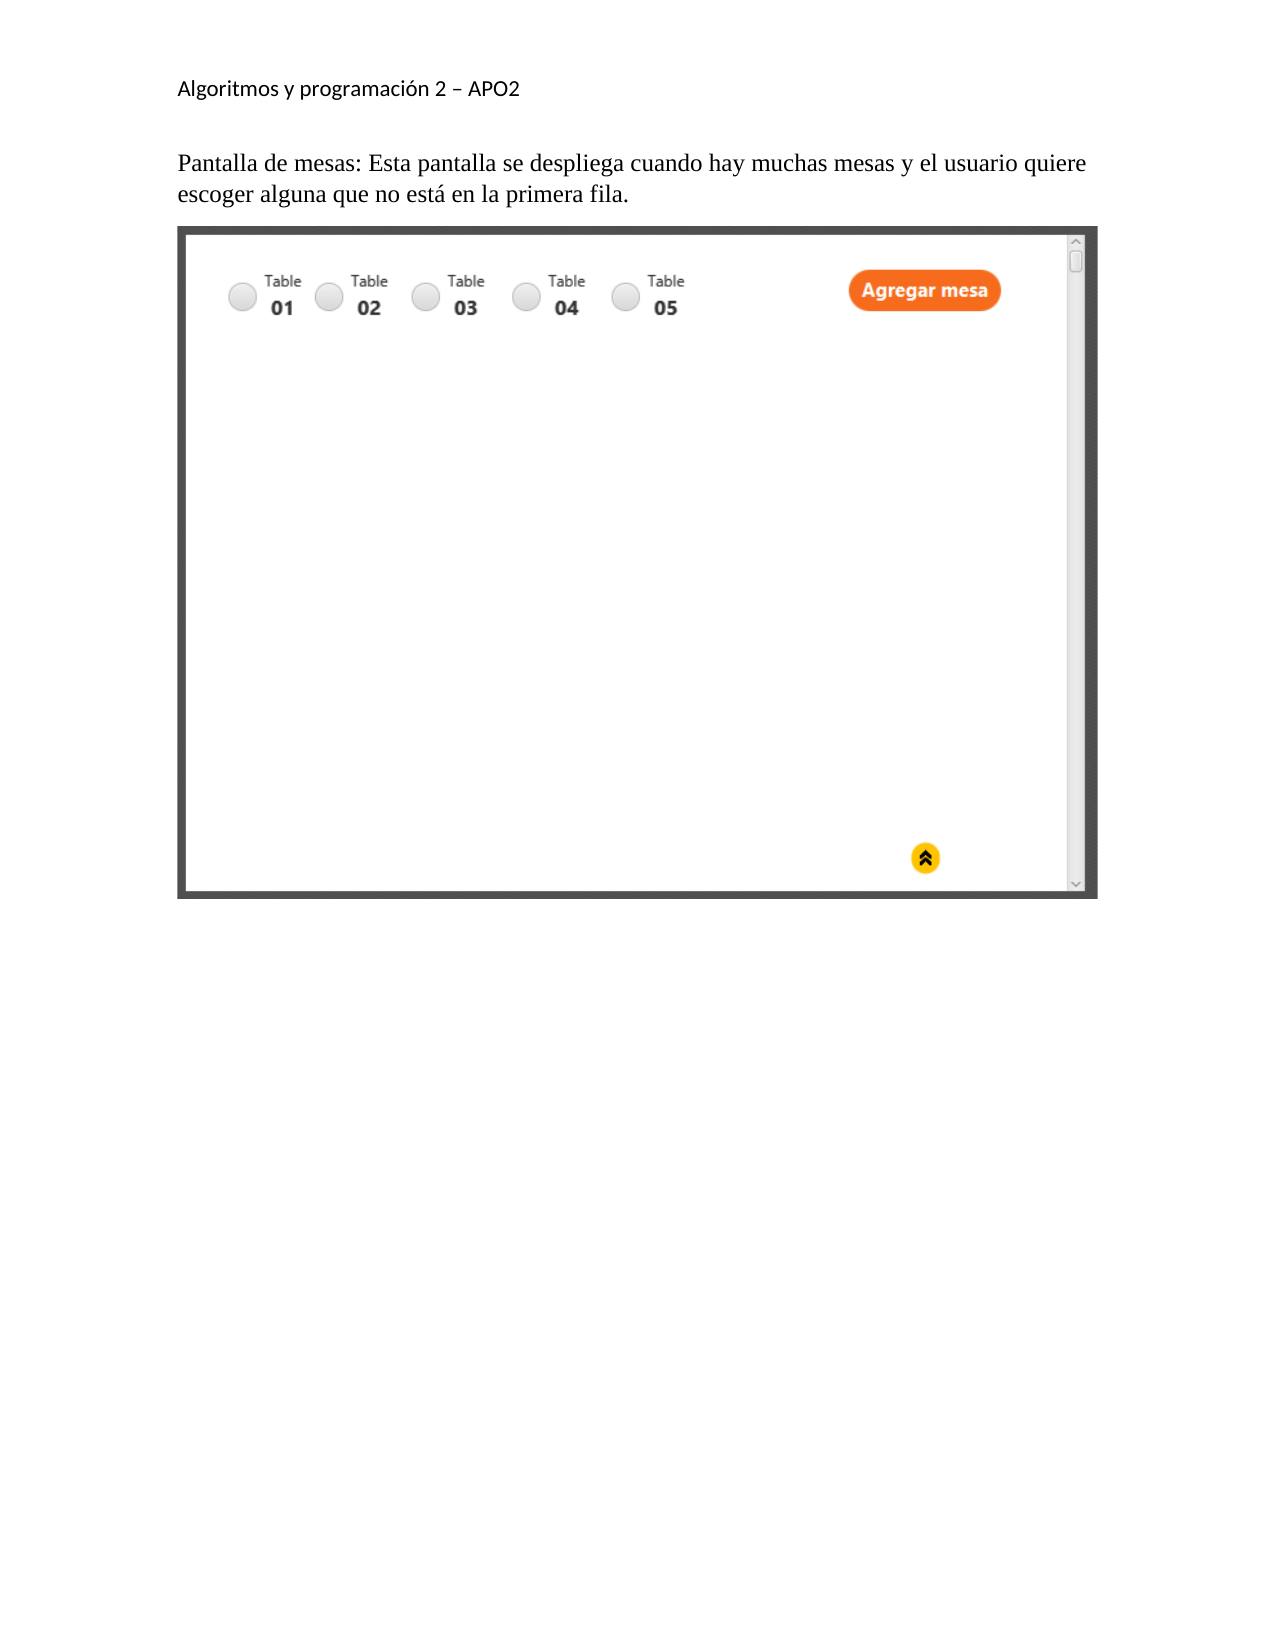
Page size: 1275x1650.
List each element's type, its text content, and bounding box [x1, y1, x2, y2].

picture [177, 226, 1098, 899]
text Pantalla de mesas: Esta pantalla se despliega cuando hay muchas mesas y el usuario quiere escoger alguna que no está en la primera fila. [177, 148, 1098, 207]
